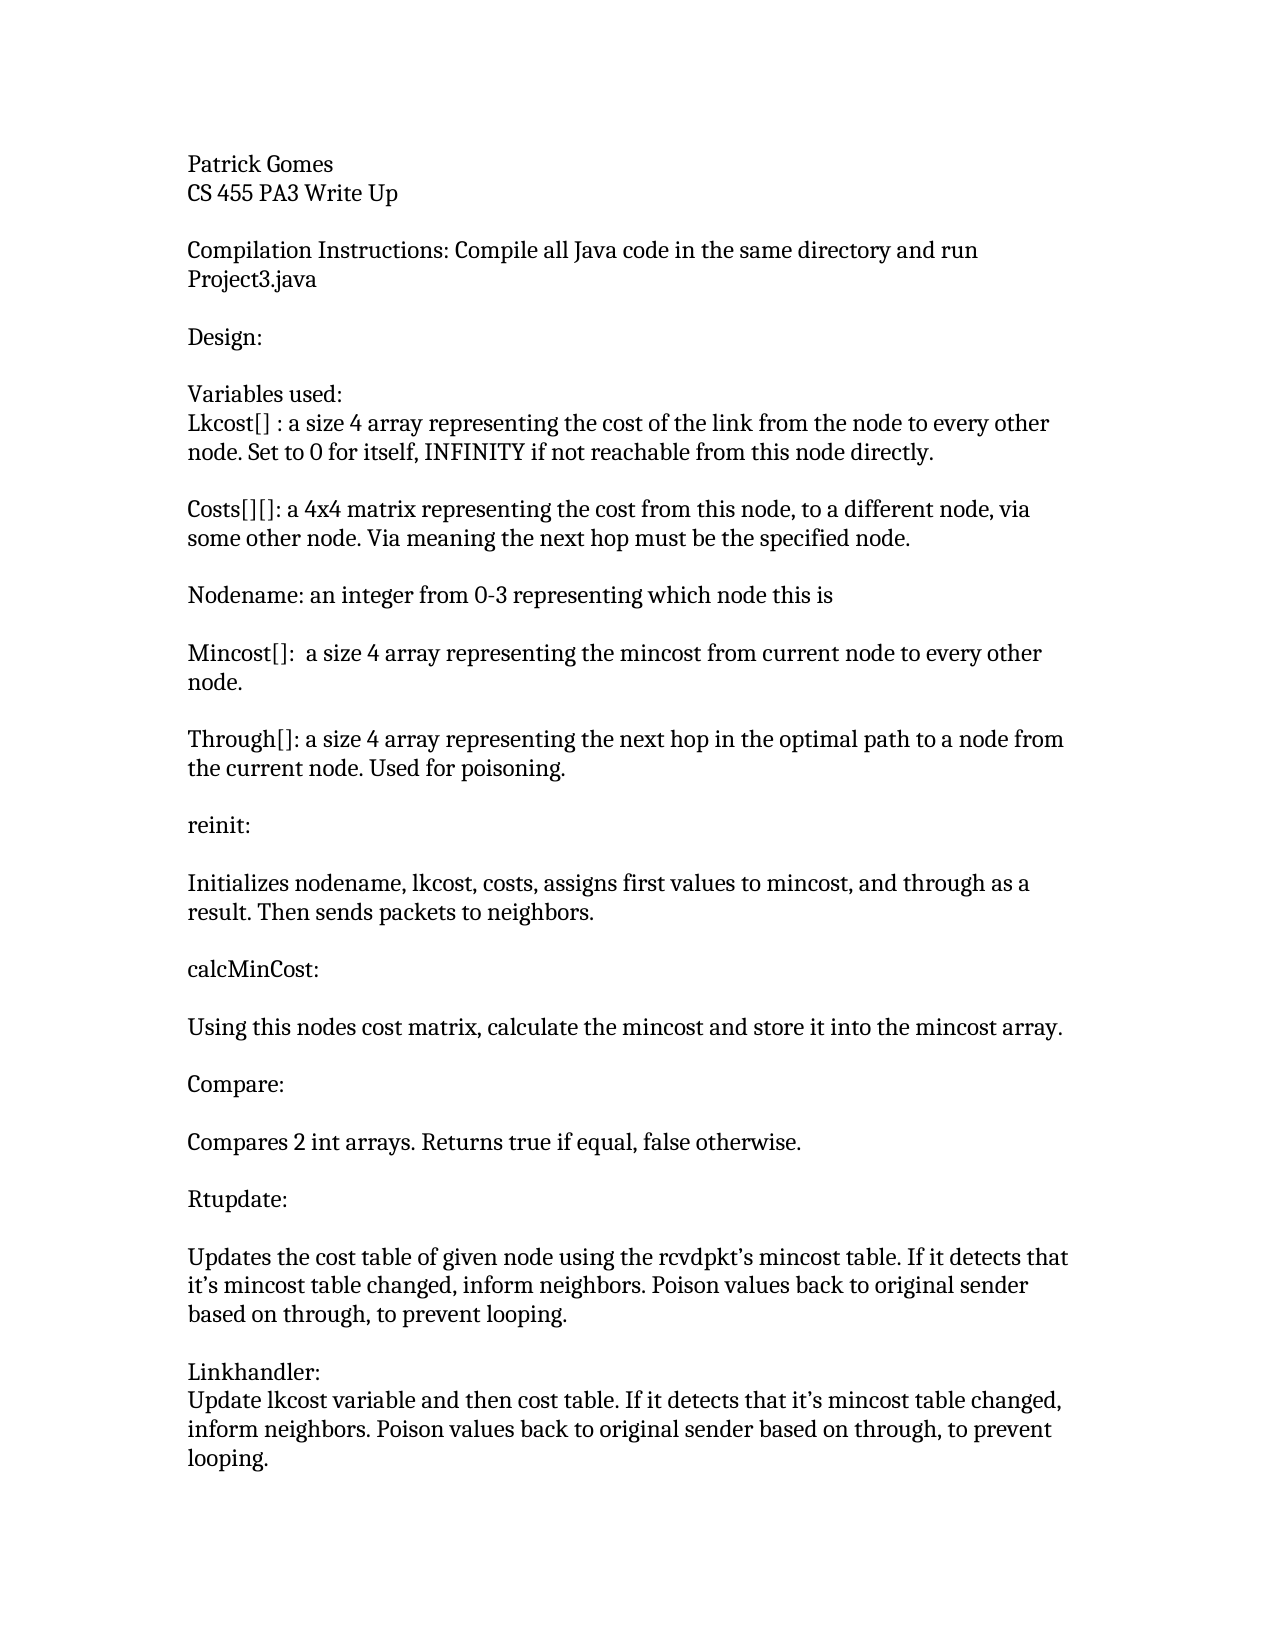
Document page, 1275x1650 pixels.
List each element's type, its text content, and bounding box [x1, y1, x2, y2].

text Updates the cost table of given node using the rcvdpkt’s mincost table. If it detects that it’s mincost table changed, inform neighbors. Poison values back to original sender based on through, to prevent looping. [187, 1242, 1087, 1329]
text Update lkcost variable and then cost table. If it detects that it’s mincost table changed, inform neighbors. Poison values back to original sender based on through, to prevent looping. [187, 1386, 1087, 1472]
text Compare: [187, 1070, 1087, 1099]
text Initializes nodename, lkcost, costs, assigns first values to mincost, and through as a result. Then sends packets to neighbors. [187, 869, 1087, 926]
text Variables used: [187, 380, 1087, 409]
text Using this nodes cost matrix, calculate the mincost and store it into the mincost array. [187, 1012, 1087, 1041]
text Lkcost[] : a size 4 array representing the cost of the link from the node to every other node. Set to 0 for itself, INFINITY if not reachable from this node directly. [187, 409, 1087, 466]
text Compilation Instructions: Compile all Java code in the same directory and run Project3.java [187, 236, 1087, 294]
text CS 455 PA3 Write Up [187, 179, 1087, 207]
text Patrick Gomes [187, 150, 1087, 179]
text Rtupdate: [187, 1185, 1087, 1214]
text calcMinCost: [187, 955, 1087, 984]
text reinit: [187, 811, 1087, 840]
text Linkhandler: [187, 1357, 1087, 1386]
text Compares 2 int arrays. Returns true if equal, false otherwise. [187, 1127, 1087, 1156]
text Through[]: a size 4 array representing the next hop in the optimal path to a node from the current node. Used for poisoning. [187, 725, 1087, 782]
text Mincost[]: a size 4 array representing the mincost from current node to every other node. [187, 639, 1087, 696]
text Costs[][]: a 4x4 matrix representing the cost from this node, to a different node, via some other node. Via meaning the next hop must be the specified node. [187, 495, 1087, 552]
text Nodename: an integer from 0-3 representing which node this is [187, 581, 1087, 610]
text Design: [187, 322, 1087, 351]
